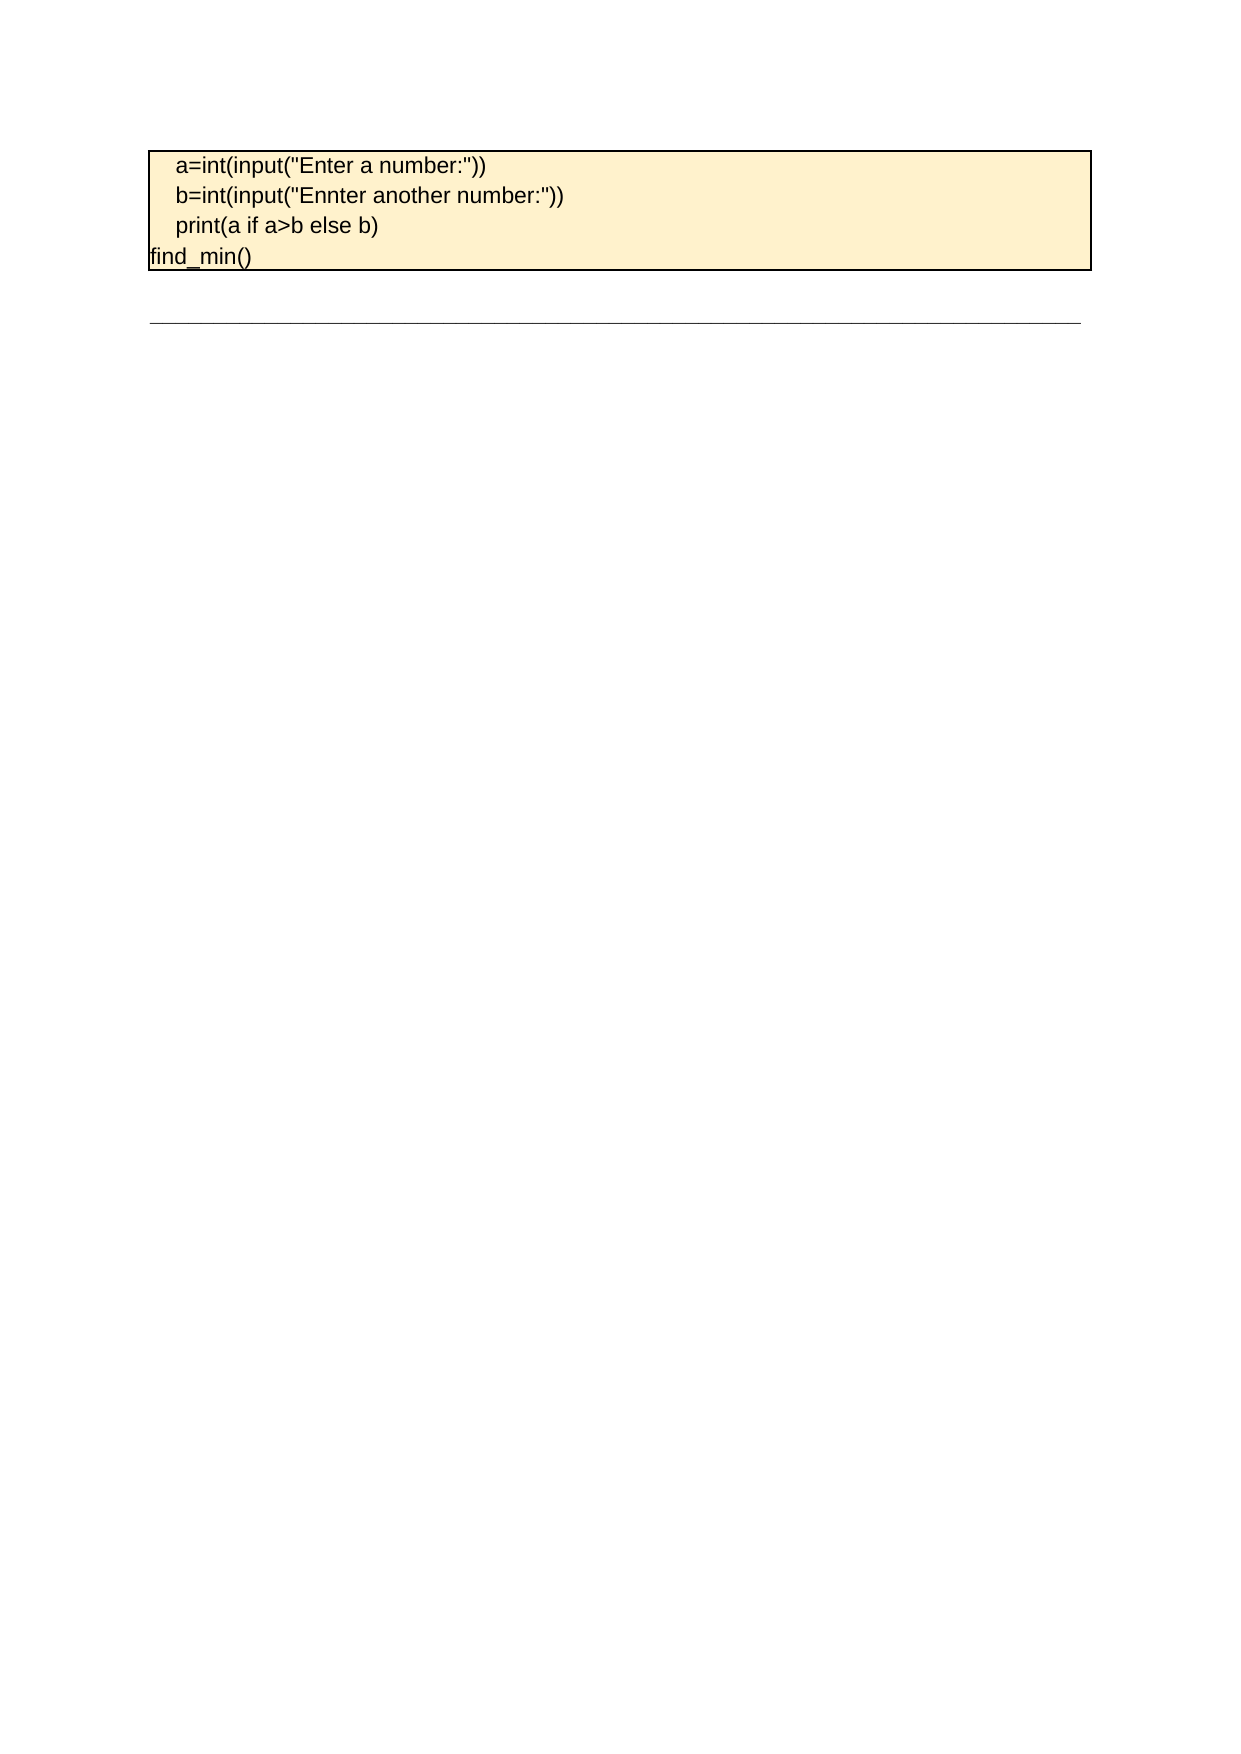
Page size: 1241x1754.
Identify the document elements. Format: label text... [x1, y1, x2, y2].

text b=int(input("Ennter another number:")) [150, 180, 1090, 209]
text find_min() [150, 241, 1090, 269]
text a=int(input("Enter a number:")) [150, 152, 1090, 178]
text print(a if a>b else b) [150, 210, 1090, 239]
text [150, 300, 1090, 326]
